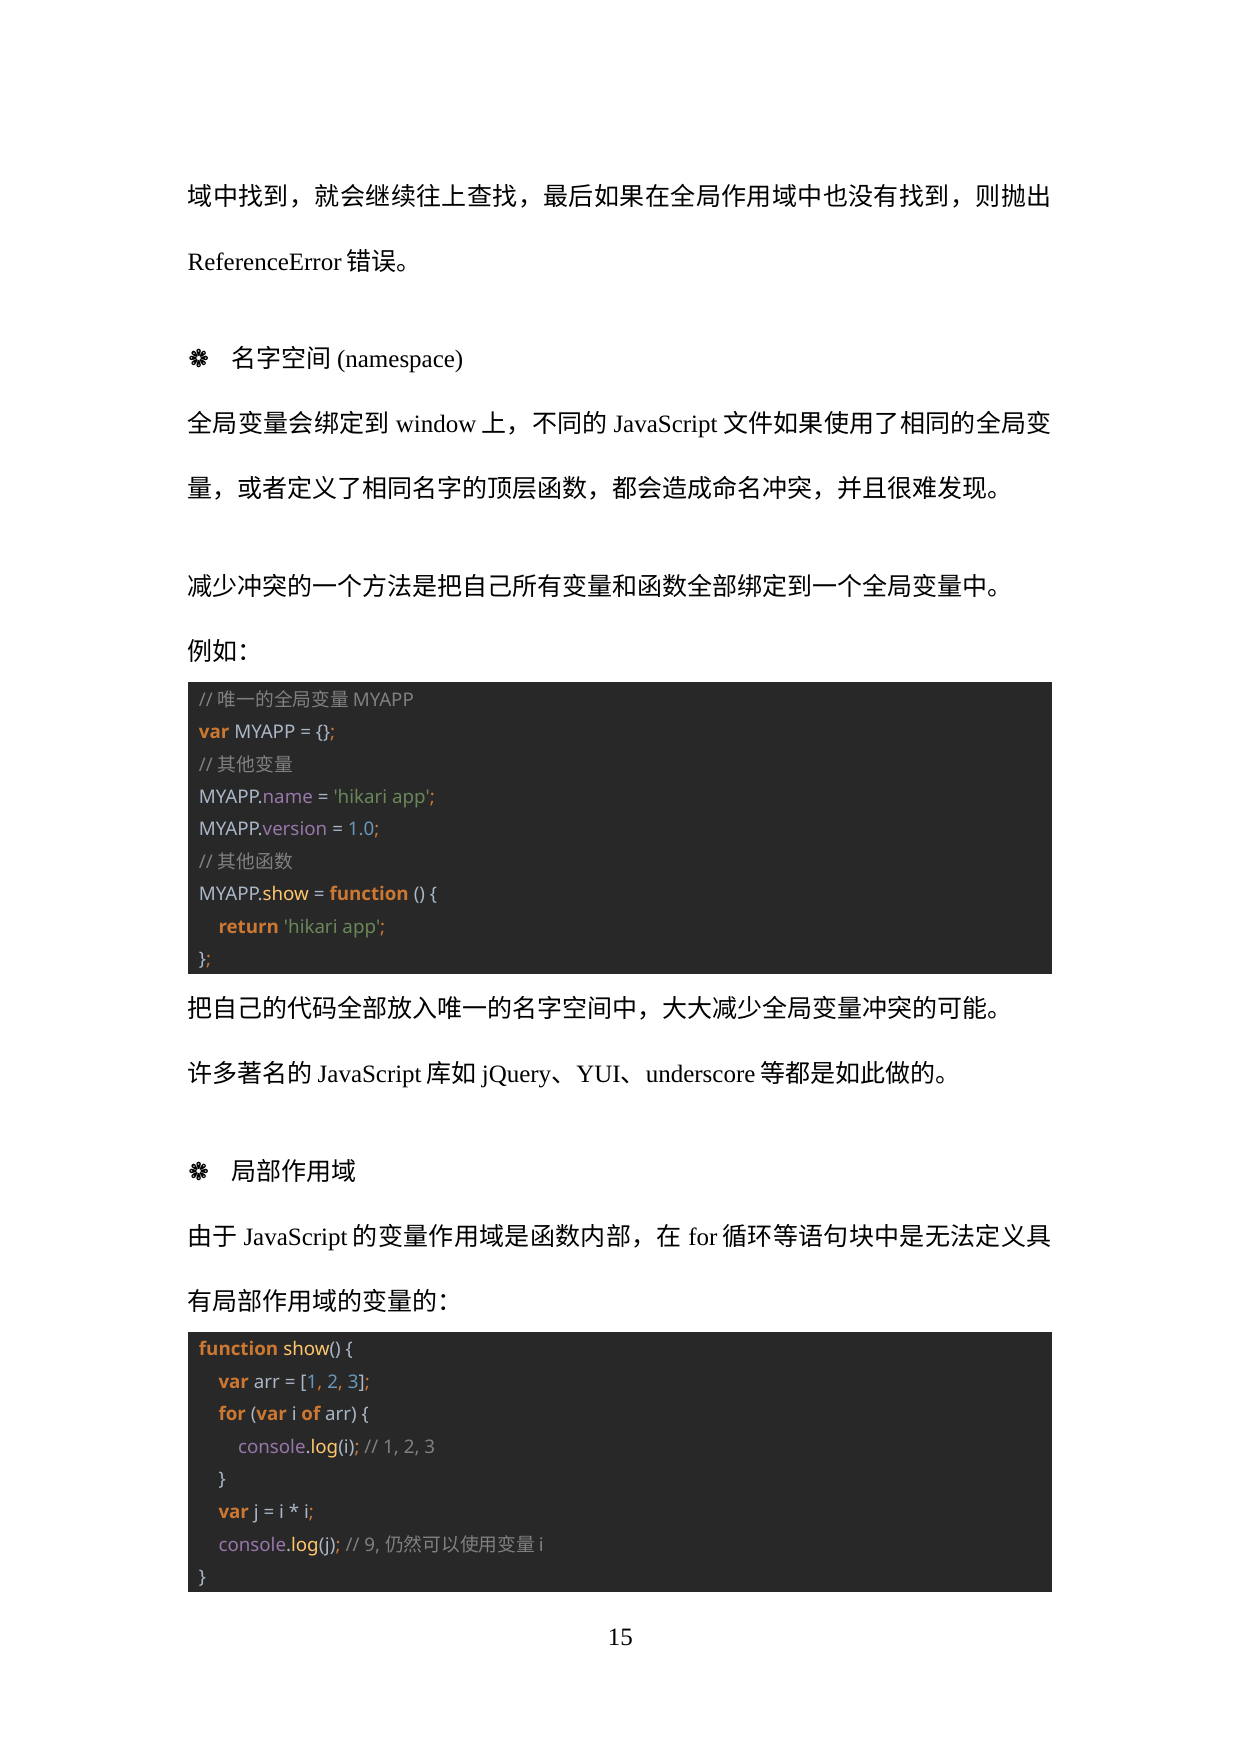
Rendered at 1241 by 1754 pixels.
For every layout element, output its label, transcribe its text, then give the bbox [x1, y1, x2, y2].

text 把自己的代码全部放入唯一的名字空间中，大大减少全局变量冲突的可能。 [187, 974, 1053, 1039]
text 由于JavaScript的变量作用域是函数内部，在for循环等语句块中是无法定义具有局部作用域的变量的： [187, 1202, 1053, 1332]
list 名字空间 (namespace) [187, 324, 1053, 389]
text 减少冲突的一个方法是把自己所有变量和函数全部绑定到一个全局变量中。 [187, 552, 1053, 617]
table_header // 唯一的全局变量MYAPP var MYAPP = {}; // 其他变量 MYAPP.name = 'hikari app'; MYAPP.version = 1.0; // 其他函数 MYAPP.show = function () { return 'hikari app'; }; [188, 682, 1052, 974]
text 许多著名的JavaScript库如jQuery、YUI、underscore等都是如此做的。 [187, 1039, 1053, 1104]
text 例如： [187, 617, 1053, 682]
text 说明JavaScript实际上只有一个全局作用域。任何变量如果没有在当前函数作用域中找到，就会继续往上查找，最后如果在全局作用域中也没有找到，则抛出ReferenceError错误。 [187, 162, 1053, 292]
list 局部作用域 [187, 1137, 1053, 1202]
text 全局变量会绑定到window上，不同的JavaScript文件如果使用了相同的全局变量，或者定义了相同名字的顶层函数，都会造成命名冲突，并且很难发现。 [187, 389, 1053, 519]
